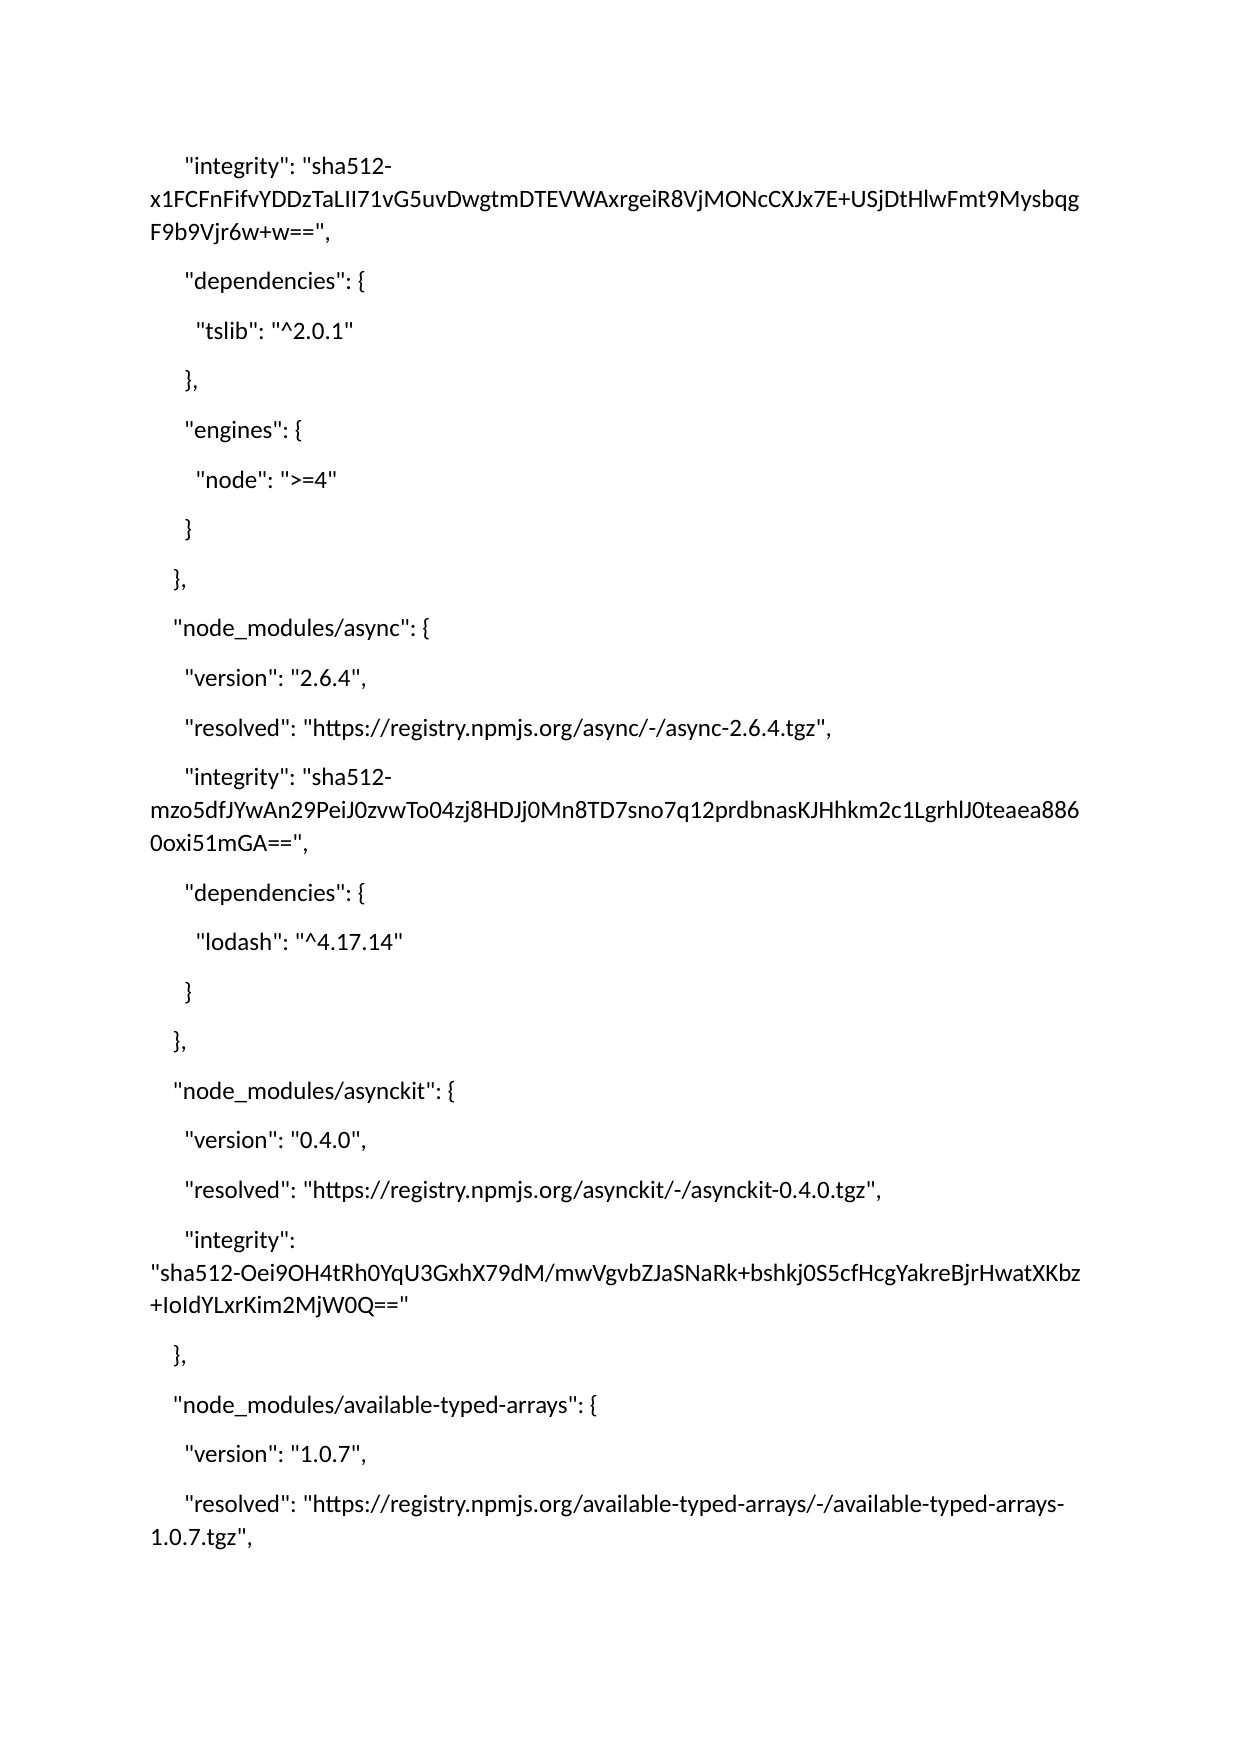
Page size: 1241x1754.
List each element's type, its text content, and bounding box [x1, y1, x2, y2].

text "version": "1.0.7", [150, 1438, 1090, 1469]
text "lodash": "^4.17.14" [150, 926, 1090, 957]
text }, [150, 563, 1090, 593]
text "dependencies": { [150, 877, 1090, 907]
text "version": "0.4.0", [150, 1124, 1090, 1155]
text "resolved": "https://registry.npmjs.org/available-typed-arrays/-/available-typed-arrays-1.0.7.tgz", [150, 1488, 1090, 1551]
text "node_modules/available-typed-arrays": { [150, 1389, 1090, 1419]
text "engines": { [150, 414, 1090, 445]
text "resolved": "https://registry.npmjs.org/async/-/async-2.6.4.tgz", [150, 712, 1090, 742]
text }, [150, 1339, 1090, 1370]
text }, [150, 1025, 1090, 1056]
text "integrity": "sha512-Oei9OH4tRh0YqU3GxhX79dM/mwVgvbZJaSNaRk+bshkj0S5cfHcgYakreBjrHwatXKbz+IoIdYLxrKim2MjW0Q==" [150, 1224, 1090, 1320]
text "integrity": "sha512-mzo5dfJYwAn29PeiJ0zvwTo04zj8HDJj0Mn8TD7sno7q12prdbnasKJHhkm2c1LgrhlJ0teaea8860oxi51mGA==", [150, 761, 1090, 858]
text "tslib": "^2.0.1" [150, 315, 1090, 346]
text "resolved": "https://registry.npmjs.org/asynckit/-/asynckit-0.4.0.tgz", [150, 1174, 1090, 1205]
text "node_modules/async": { [150, 612, 1090, 643]
text "dependencies": { [150, 265, 1090, 296]
text "integrity": "sha512-x1FCFnFifvYDDzTaLII71vG5uvDwgtmDTEVWAxrgeiR8VjMONcCXJx7E+USjDtHlwFmt9MysbqgF9b9Vjr6w+w==", [150, 150, 1090, 246]
text }, [150, 364, 1090, 395]
text } [150, 513, 1090, 544]
text "version": "2.6.4", [150, 662, 1090, 693]
text } [150, 976, 1090, 1006]
text "node_modules/asynckit": { [150, 1075, 1090, 1106]
text "node": ">=4" [150, 464, 1090, 494]
